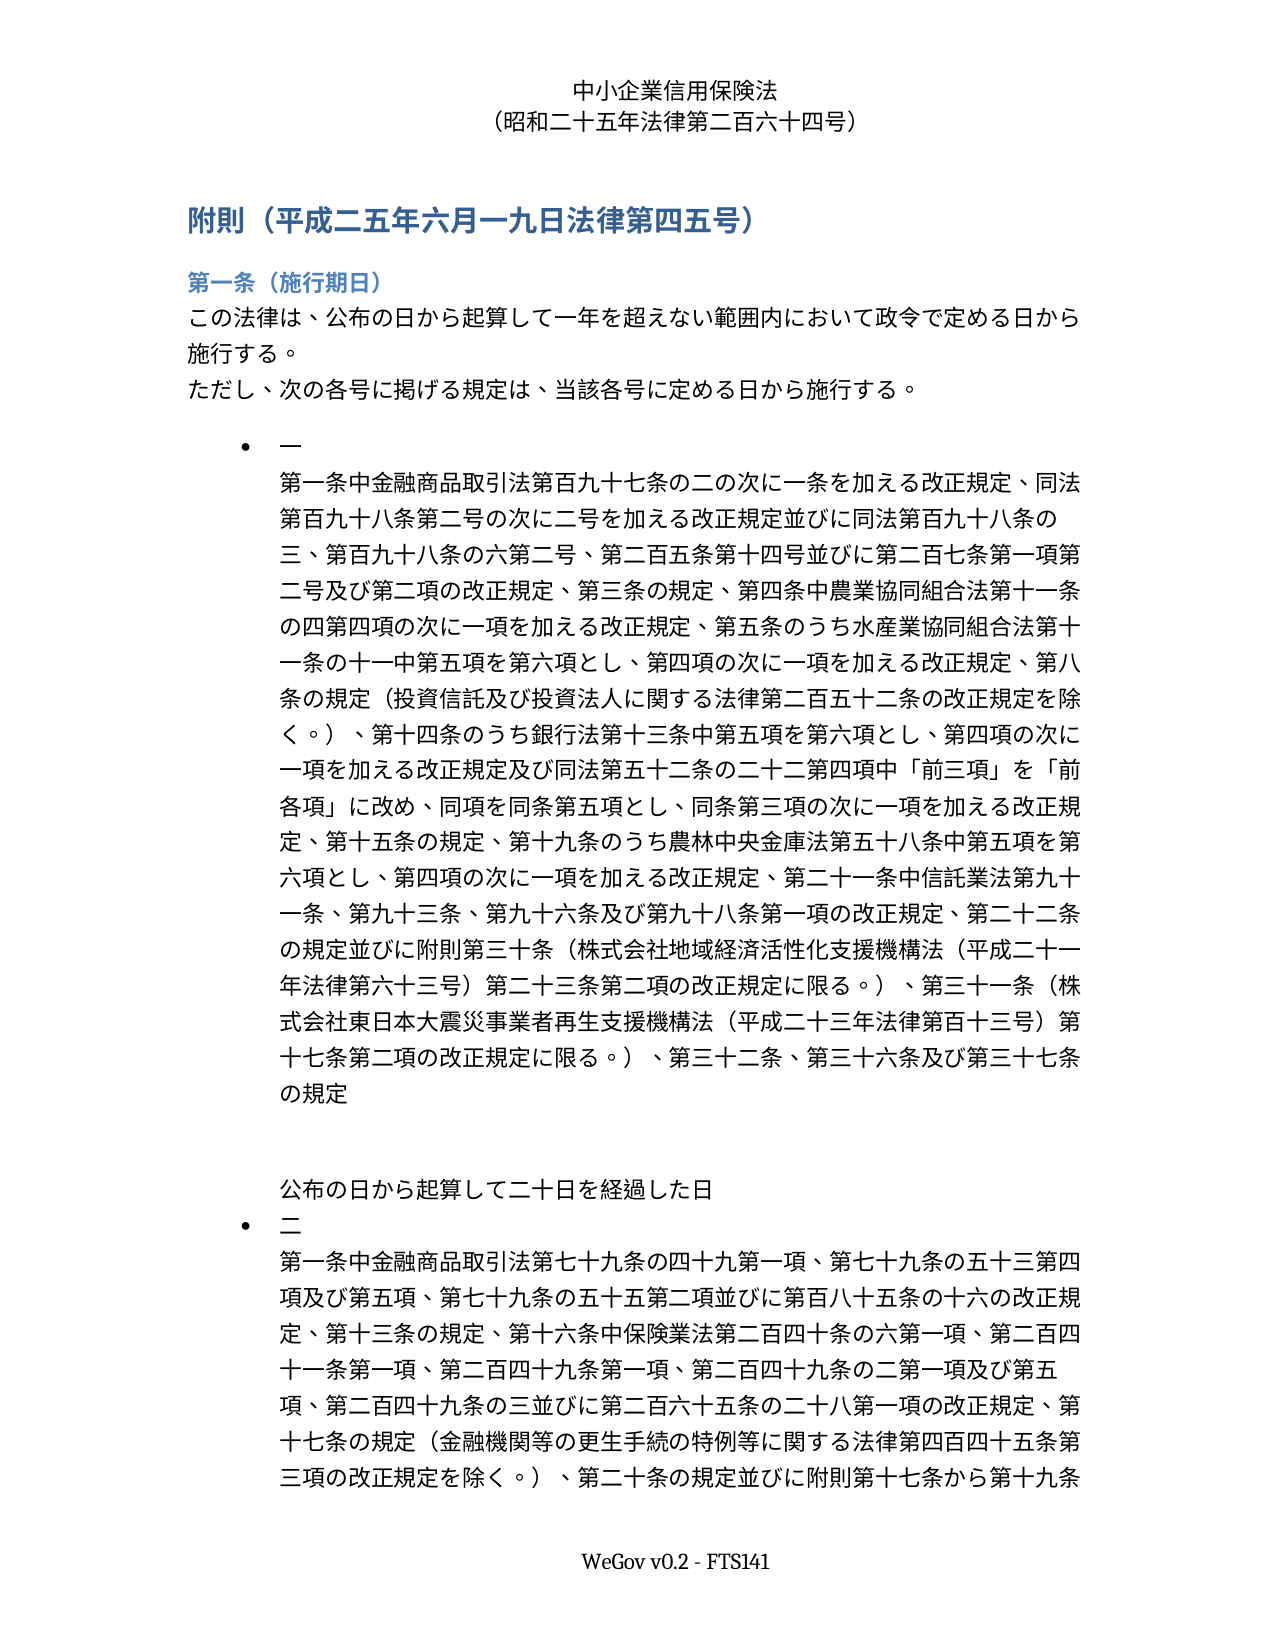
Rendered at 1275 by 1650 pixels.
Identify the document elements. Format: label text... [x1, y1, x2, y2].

subtitle 附則（平成二五年六月一九日法律第四五号） [187, 200, 1087, 240]
subtitle 第一条（施行期日） [187, 266, 1087, 298]
text この法律は、公布の日から起算して一年を超えない範囲内において政令で定める日から施行する。 ただし、次の各号に掲げる規定は、当該各号に定める日から施行する。 [187, 302, 1087, 406]
list 一 第一条中金融商品取引法第百九十七条の二の次に一条を加える改正規定、同法第百九十八条第二号の次に二号を加える改正規定並びに同法第百九十八条の三、第百九十八条の六第二号、第二百五条第十四号並びに第二百七条第一項第二号及び第二項の改正規定、第三条の規定、第四条中農業協同組合法第十一条の四第四項の次に一項を加える改正規定、第五条のうち水産業協同組合法第十一条の十一中第五項を第六項とし、第四項の次に一項を加える改正規定、第八条の規定（投資信託及び投資法人に関する法律第二百五十二条の改正規定を除く。）、第十四条のうち銀行法第十三条中第五項を第六項とし、第四項の次に一項を加える改正規定及び同法第五十二条の二十二第四項中「前三項」を「前各項」に改め、同項を同条第五項とし、同条第三項の次に一項を加える改正規定、第十五条の規定、第十九条のうち農林中央金庫法第五十八条中第五項を第六項とし、第四項の次に一項を加える改正規定、第二十一条中信託業法第九十一条、第九十三条、第九十六条及び第九十八条第一項の改正規定、第二十二条の規定並びに附則第三十条（株式会社地域経済活性化支援機構法（平成二十一年法律第六十三号）第二十三条第二項の改正規定に限る。）、第三十一条（株式会社東日本大震災事業者再生支援機構法（平成二十三年法律第百十三号）第十七条第二項の改正規定に限る。）、第三十二条、第三十六条及び第三十七条の規定 公布の日から起算して二十日を経過した日 [242, 431, 1087, 1206]
